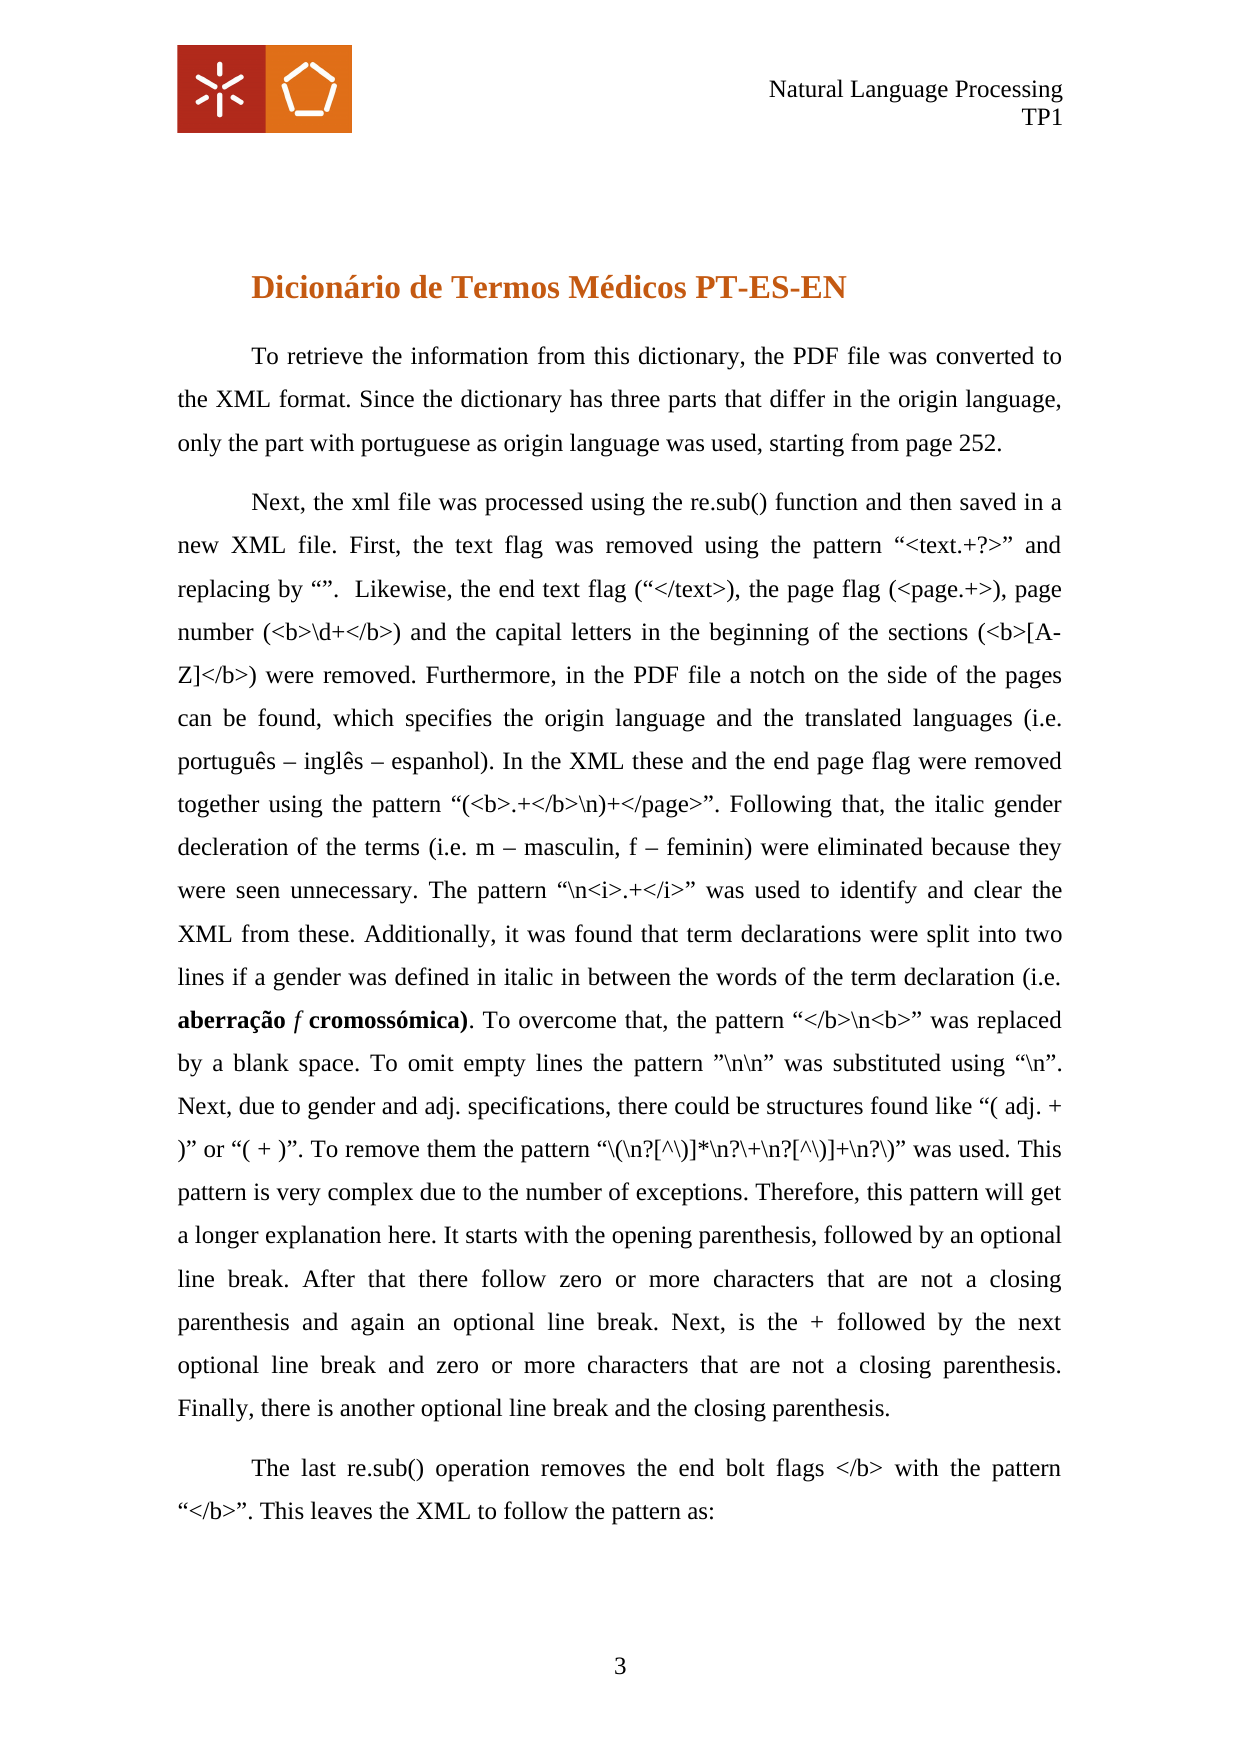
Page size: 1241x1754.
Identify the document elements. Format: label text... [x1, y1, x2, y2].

text To retrieve the information from this dictionary, the PDF file was converted to the XML format. Since the dictionary has three parts that differ in the origin language, only the part with portuguese as origin language was used, starting from page 252. [177, 341, 1063, 456]
text Next, the xml file was processed using the re.sub() function and then saved in a new XML file. First, the text flag was removed using the pattern “<text.+?>” and replacing by “”. Likewise, the end text flag (“</text>), the page flag (<page.+>), page number (<b>\d+</b>) and the capital letters in the beginning of the sections (<b>[A-Z]</b>) were removed. Furthermore, in the PDF file a notch on the side of the pages can be found, which specifies the origin language and the translated languages (i.e. português – inglês – espanhol). In the XML these and the end page flag were removed together using the pattern “(<b>.+</b>\n)+</page>”. Following that, the italic gender decleration of the terms (i.e. m – masculin, f – feminin) were eliminated because they were seen unnecessary. The pattern “\n<i>.+</i>” was used to identify and clear the XML from these. Additionally, it was found that term declarations were split into two lines if a gender was defined in italic in between the words of the term declaration (i.e. aberração f cromossómica). To overcome that, the pattern “</b>\n<b>” was replaced by a blank space. To omit empty lines the pattern ”\n\n” was substituted using “\n”. Next, due to gender and adj. specifications, there could be structures found like “( adj. + )” or “( + )”. To remove them the pattern “\(\n?[^\)]*\n?\+\n?[^\)]+\n?\)” was used. This pattern is very complex due to the number of exceptions. Therefore, this pattern will get a longer explanation here. It starts with the opening parenthesis, followed by an optional line break. After that there follow zero or more characters that are not a closing parenthesis and again an optional line break. Next, is the + followed by the next optional line break and zero or more characters that are not a closing parenthesis. Finally, there is another optional line break and the closing parenthesis. [177, 487, 1063, 1422]
picture [177, 45, 352, 133]
text The last re.sub() operation removes the end bolt flags </b> with the pattern “</b>”. This leaves the XML to follow the pattern as: [177, 1453, 1063, 1525]
text Dicionário de Termos Médicos PT-ES-EN [177, 267, 1063, 306]
